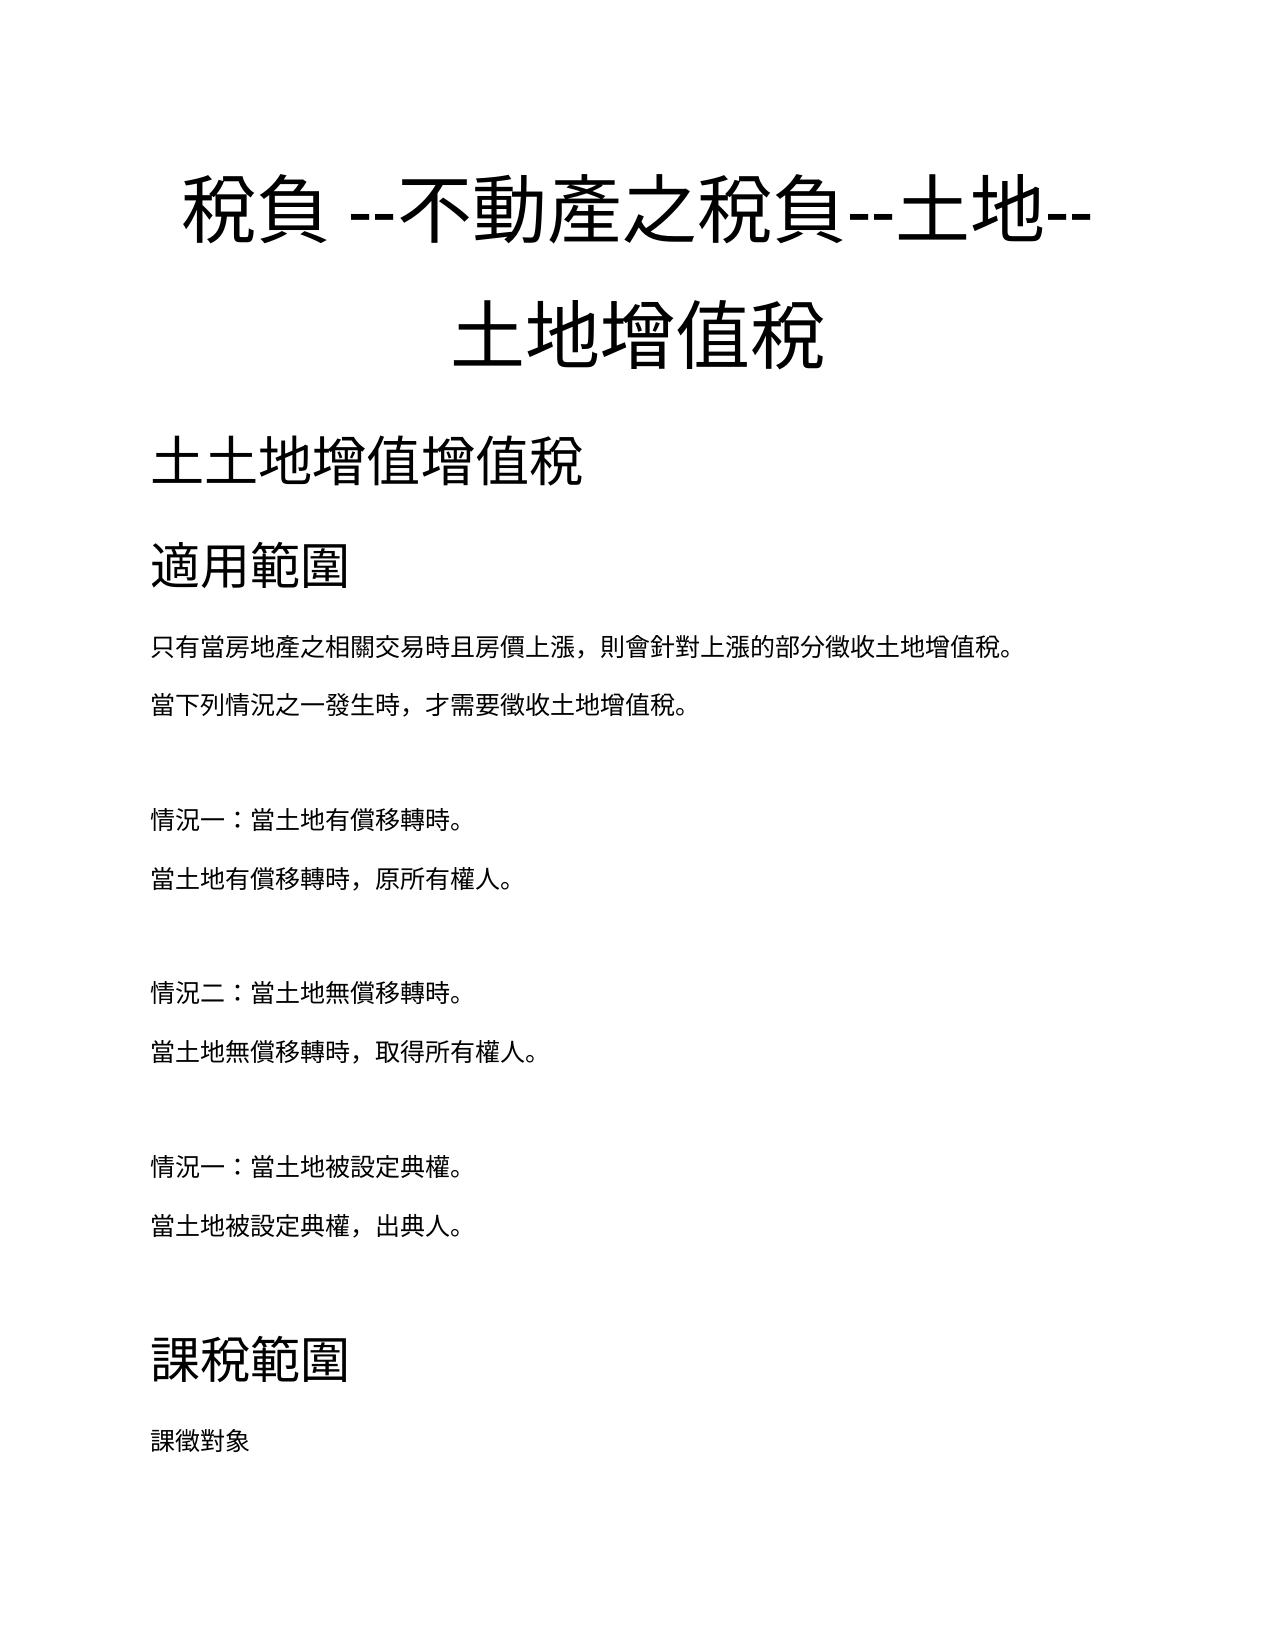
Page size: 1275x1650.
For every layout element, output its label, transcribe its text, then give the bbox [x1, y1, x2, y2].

text 當土地有償移轉時，原所有權人。 [150, 859, 1125, 895]
text 當土地無償移轉時，取得所有權人。 [150, 1033, 1125, 1069]
text 土土地增值增值稅 [150, 419, 1125, 497]
text 情況一：當土地有償移轉時。 [150, 801, 1125, 837]
text 稅負 --不動產之稅負--土地--土地增值稅 [150, 150, 1125, 385]
text 課徵對象 [150, 1421, 1125, 1458]
text 課稅範圍 [150, 1321, 1125, 1393]
text 當土地被設定典權，出典人。 [150, 1206, 1125, 1242]
text 情況二：當土地無償移轉時。 [150, 974, 1125, 1010]
text 適用範圍 [150, 526, 1125, 599]
text 當下列情況之一發生時，才需要徵收土地增值稅。 [150, 686, 1125, 722]
text 只有當房地產之相關交易時且房價上漲，則會針對上漲的部分徵收土地增值稅。 [150, 627, 1125, 663]
text 情況一：當土地被設定典權。 [150, 1147, 1125, 1184]
